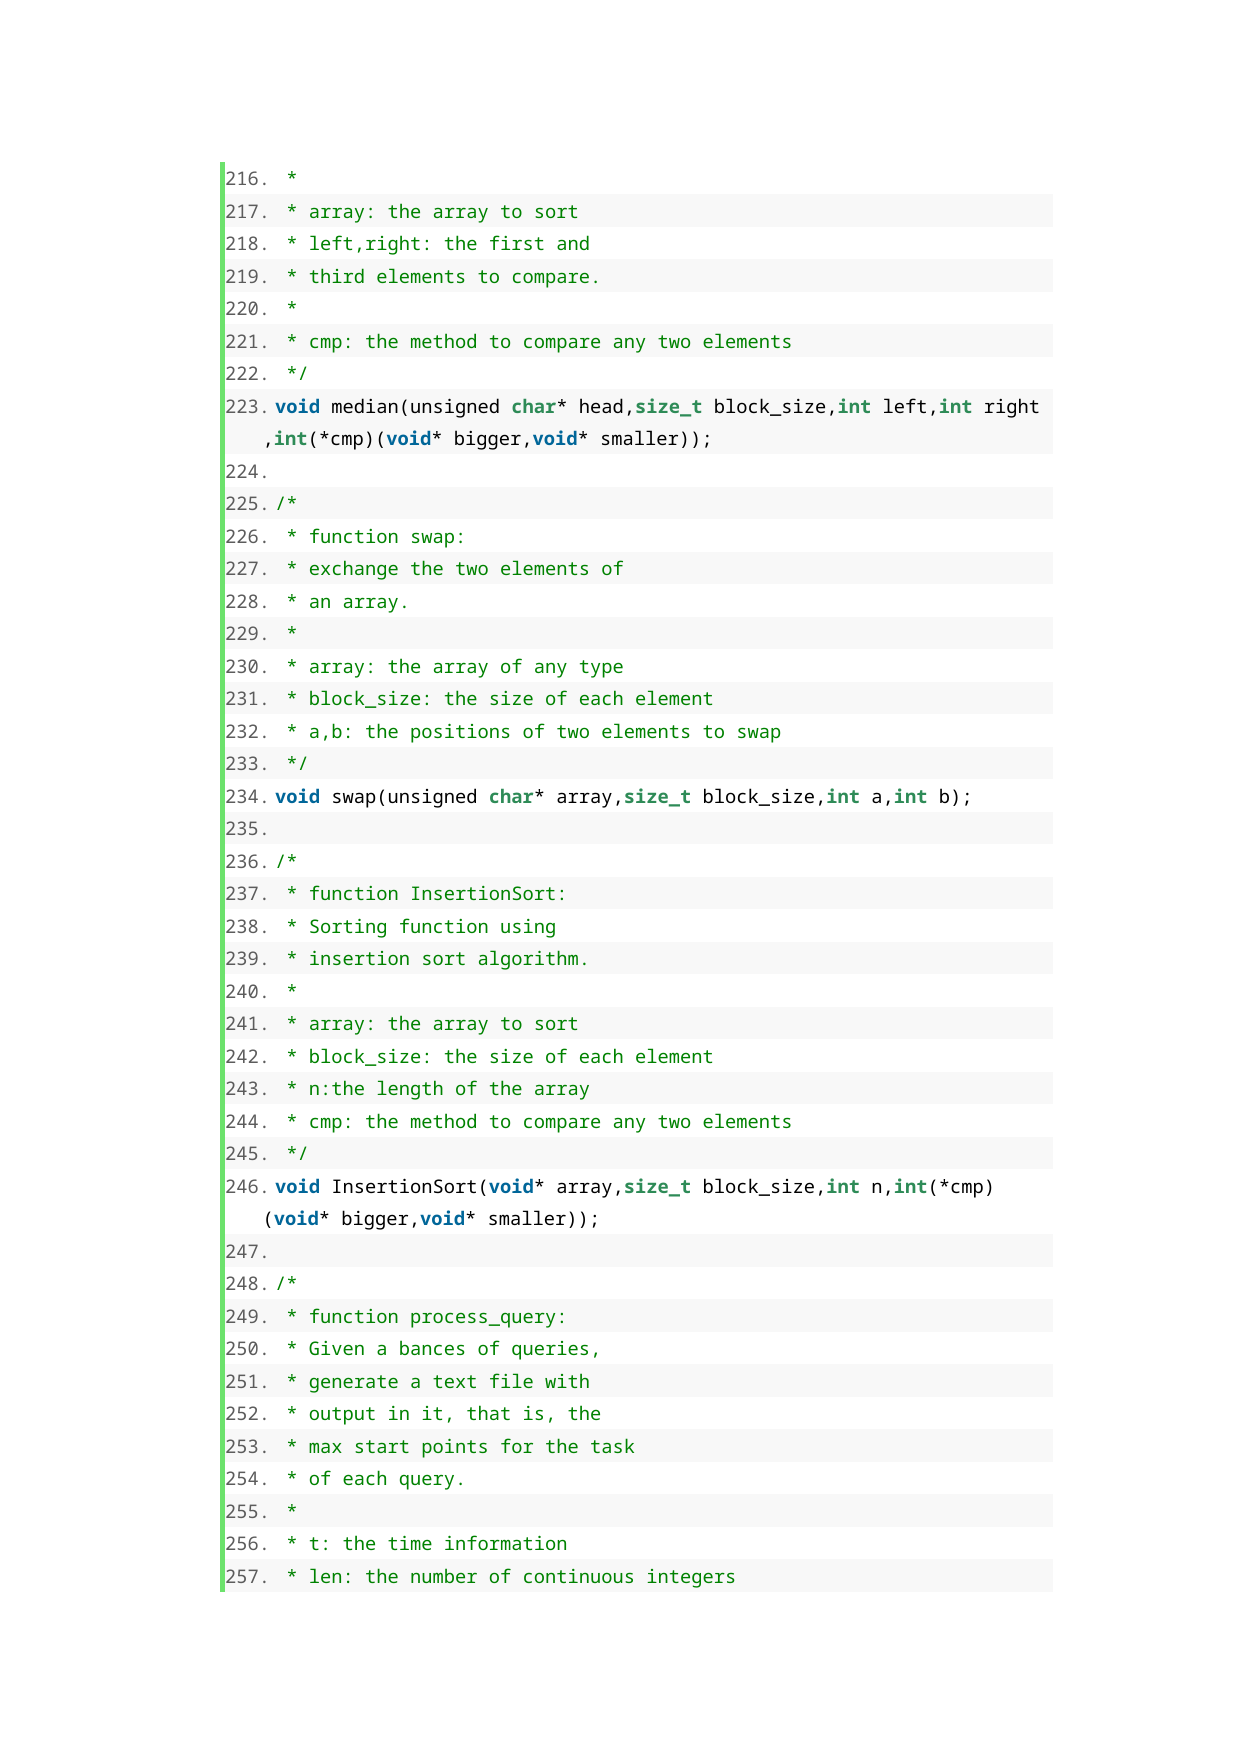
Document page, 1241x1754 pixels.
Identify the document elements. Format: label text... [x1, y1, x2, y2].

list void swap(unsigned char* array,size_t block_size,int a,int b); [225, 779, 1053, 812]
list * third elements to compare. [225, 259, 1053, 292]
list * t: the time information [225, 1527, 1053, 1559]
list * [225, 162, 1053, 194]
list * function InsertionSort: [225, 877, 1053, 909]
list * a,b: the positions of two elements to swap [225, 714, 1053, 747]
list * array: the array to sort [225, 1007, 1053, 1039]
list */ [225, 357, 1053, 389]
list */ [225, 747, 1053, 779]
list * insertion sort algorithm. [225, 942, 1053, 974]
list /* [225, 487, 1053, 519]
list * block_size: the size of each element [225, 1039, 1053, 1072]
list * array: the array to sort [225, 194, 1053, 227]
list void InsertionSort(void* array,size_t block_size,int n,int(*cmp)(void* bigger,void* smaller)); [225, 1169, 1053, 1234]
list * cmp: the method to compare any two elements [225, 324, 1053, 357]
list * an array. [225, 584, 1053, 617]
list /* [225, 844, 1053, 877]
list * exchange the two elements of [225, 552, 1053, 584]
list void median(unsigned char* head,size_t block_size,int left,int right,int(*cmp)(void* bigger,void* smaller)); [225, 389, 1053, 454]
list * left,right: the first and [225, 227, 1053, 259]
list * block_size: the size of each element [225, 682, 1053, 714]
list * array: the array of any type [225, 649, 1053, 682]
list * [225, 617, 1053, 649]
list * Given a bances of queries, [225, 1332, 1053, 1364]
list * of each query. [225, 1462, 1053, 1494]
list * Sorting function using [225, 909, 1053, 942]
list * cmp: the method to compare any two elements [225, 1104, 1053, 1137]
list * generate a text file with [225, 1364, 1053, 1397]
list * function process_query: [225, 1299, 1053, 1332]
list * [225, 974, 1053, 1007]
list * n:the length of the array [225, 1072, 1053, 1104]
list * function swap: [225, 519, 1053, 552]
list * len: the number of continuous integers [225, 1559, 1053, 1592]
list * [225, 1494, 1053, 1527]
list * max start points for the task [225, 1429, 1053, 1462]
list */ [225, 1137, 1053, 1169]
list * output in it, that is, the [225, 1397, 1053, 1429]
list * [225, 292, 1053, 324]
list /* [225, 1267, 1053, 1299]
